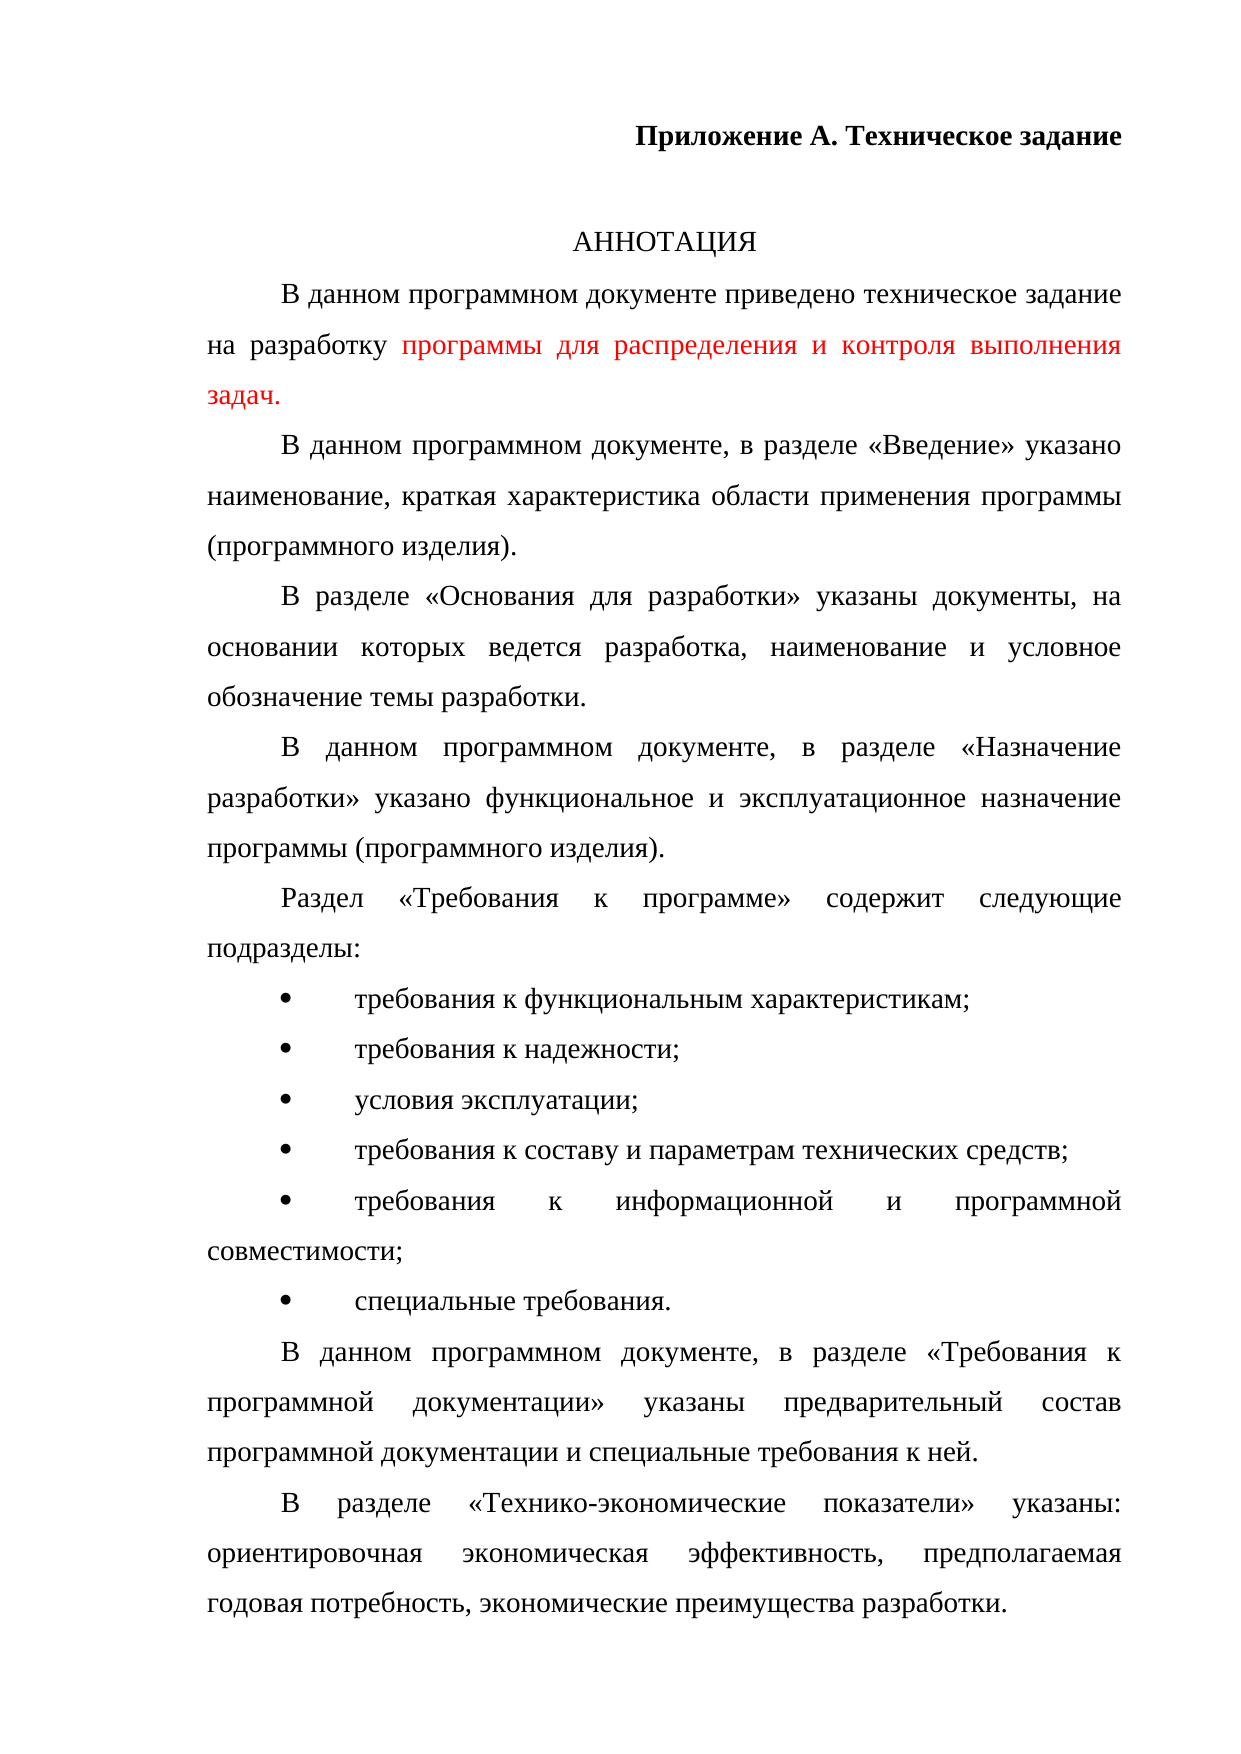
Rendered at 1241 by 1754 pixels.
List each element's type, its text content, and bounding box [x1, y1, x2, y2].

text В данном программном документе, в разделе «Требования к программной документации» указаны предварительный состав программной документации и специальные требования к ней. [207, 1334, 1122, 1468]
text В данном программном документе, в разделе «Введение» указано наименование, краткая характеристика области применения программы (программного изделия). [207, 427, 1122, 562]
text В разделе «Технико-экономические показатели» указаны: ориентировочная экономическая эффективность, предполагаемая годовая потребность, экономические преимущества разработки. [207, 1485, 1122, 1619]
text АННОТАЦИЯ [207, 224, 1122, 257]
text Приложение А. Техническое задание [207, 118, 1122, 152]
list требования к надежности; [207, 1031, 1122, 1065]
list требования к функциональным характеристикам; [207, 981, 1122, 1014]
list требования к информационной и программной совместимости; [207, 1183, 1122, 1267]
text В данном программном документе приведено техническое задание на разработку программы для распределения и контроля выполнения задач. [207, 277, 1122, 411]
list специальные требования. [207, 1283, 1122, 1317]
text Раздел «Требования к программе» содержит следующие подразделы: [207, 880, 1122, 964]
text В разделе «Основания для разработки» указаны документы, на основании которых ведется разработка, наименование и условное обозначение темы разработки. [207, 578, 1122, 713]
text В данном программном документе, в разделе «Назначение разработки» указано функциональное и эксплуатационное назначение программы (программного изделия). [207, 729, 1122, 863]
list условия эксплуатации; [207, 1082, 1122, 1115]
list требования к составу и параметрам технических средств; [207, 1132, 1122, 1166]
